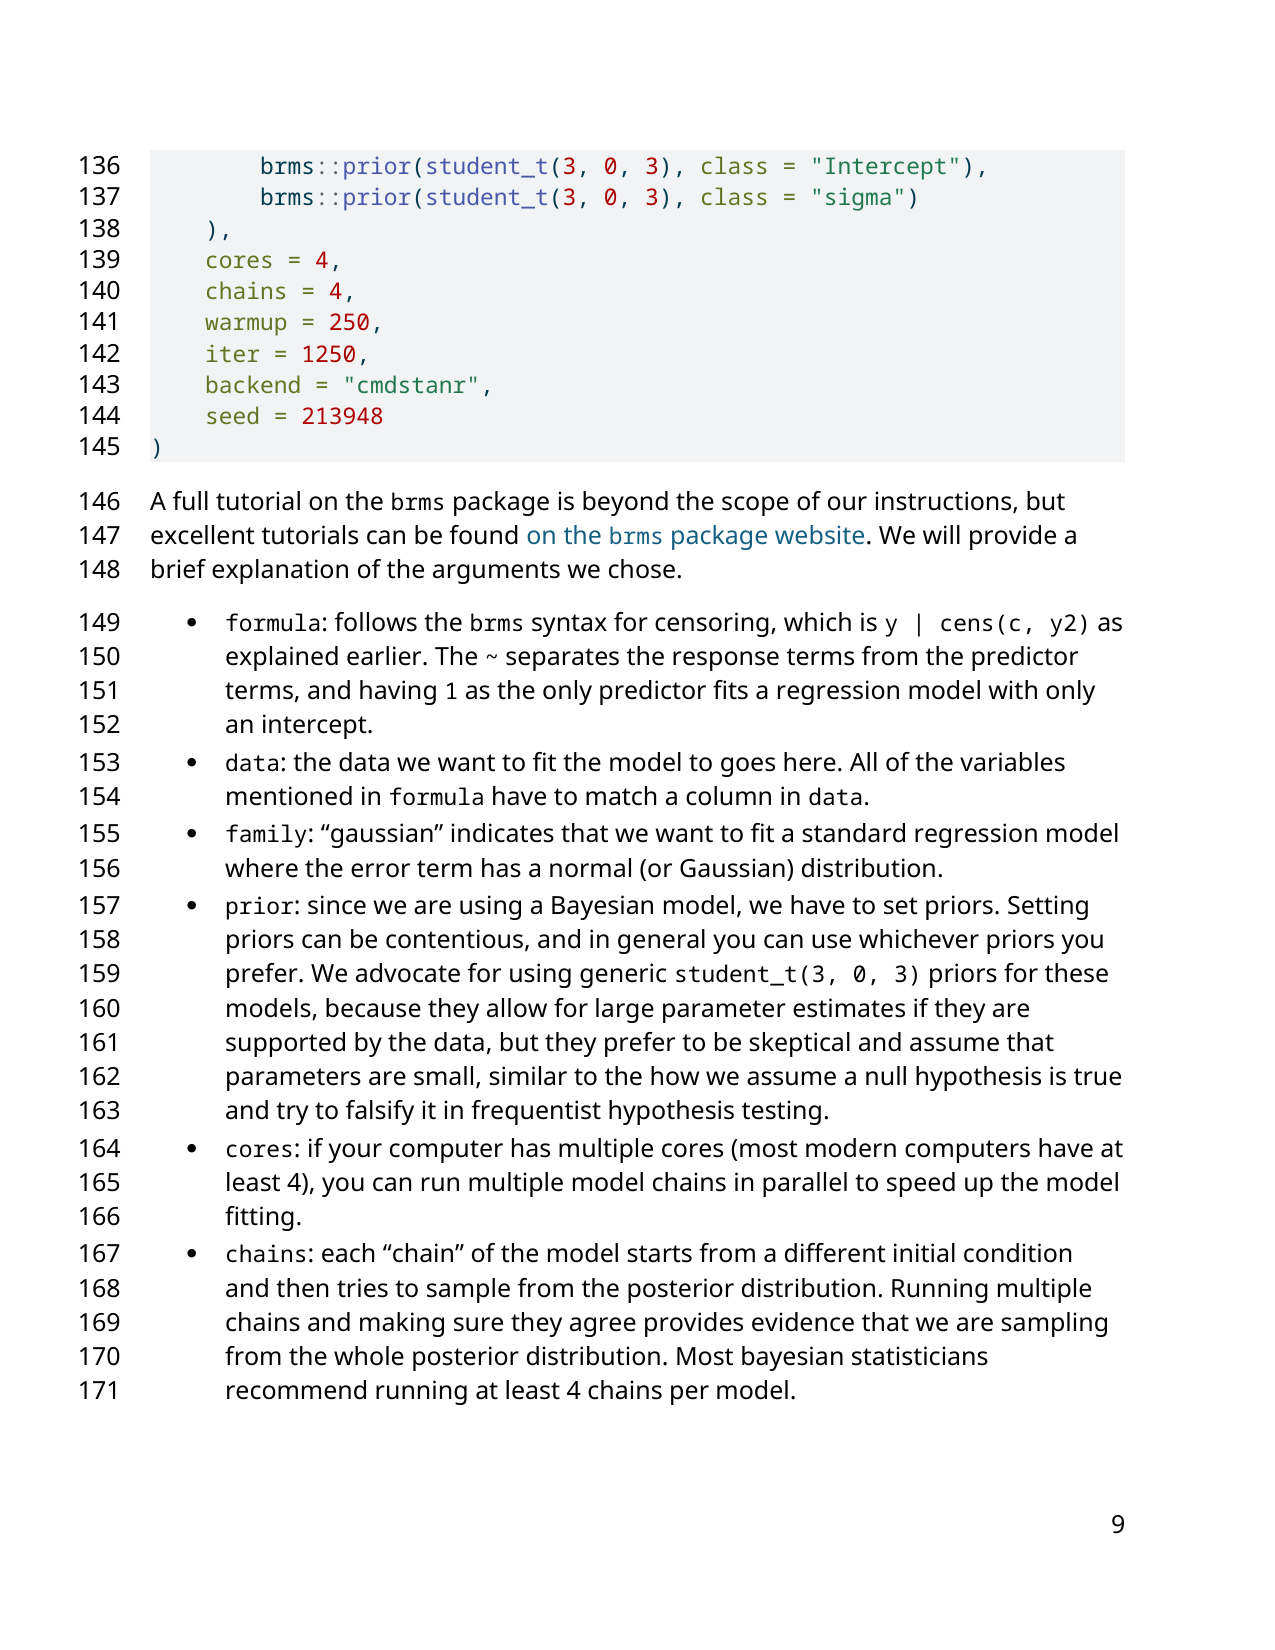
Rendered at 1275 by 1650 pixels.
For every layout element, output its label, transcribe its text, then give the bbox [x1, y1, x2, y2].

list data: the data we want to fit the model to goes here. All of the variables mentioned in formula have to match a column in data. [187, 744, 1125, 812]
text A full tutorial on the brms package is beyond the scope of our instructions, but excellent tutorials can be found on the brms package website. We will provide a brief explanation of the arguments we chose. [150, 483, 1125, 586]
list family: “gaussian” indicates that we want to fit a standard regression model where the error term has a normal (or Gaussian) distribution. [187, 816, 1125, 884]
list chains: each “chain” of the model starts from a different initial condition and then tries to sample from the posterior distribution. Running multiple chains and making sure they agree provides evidence that we are sampling from the whole posterior distribution. Most bayesian statisticians recommend running at least 4 chains per model. [187, 1236, 1125, 1406]
list formula: follows the brms syntax for censoring, which is y | cens(c, y2) as explained earlier. The ~ separates the response terms from the predictor terms, and having 1 as the only predictor fits a regression model with only an intercept. [187, 604, 1125, 741]
list cores: if your computer has multiple cores (most modern computers have at least 4), you can run multiple model chains in parallel to speed up the model fitting. [187, 1130, 1125, 1232]
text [150, 150, 1125, 462]
list prior: since we are using a Bayesian model, we have to set priors. Setting priors can be contentious, and in general you can use whichever priors you prefer. We advocate for using generic student_t(3, 0, 3) priors for these models, because they allow for large parameter estimates if they are supported by the data, but they prefer to be skeptical and assume that parameters are small, similar to the how we assume a null hypothesis is true and try to falsify it in frequentist hypothesis testing. [187, 888, 1125, 1126]
